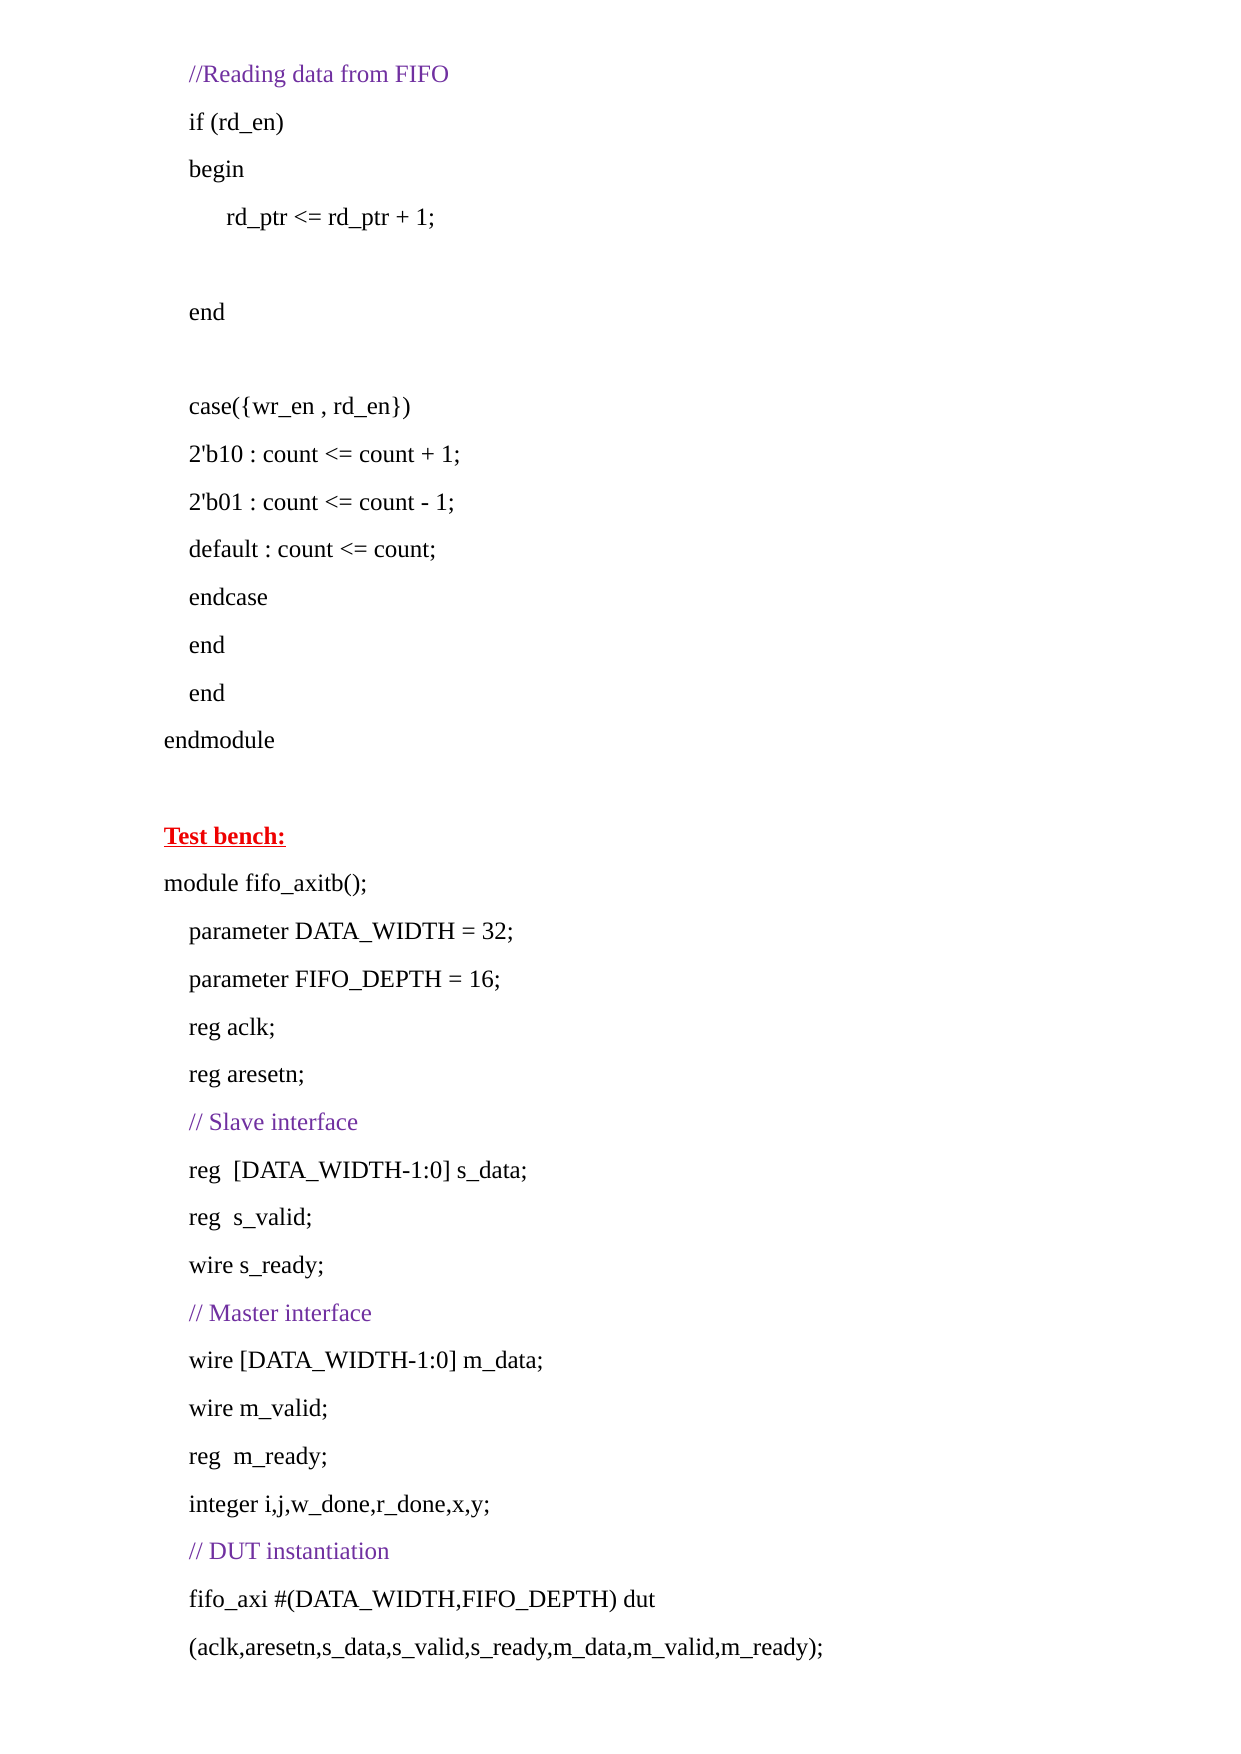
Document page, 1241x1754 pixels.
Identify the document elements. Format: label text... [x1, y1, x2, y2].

text reg aclk; [89, 1012, 1137, 1040]
text reg s_valid; [89, 1202, 1137, 1231]
text // DUT instantiation [89, 1536, 1137, 1565]
text wire m_valid; [89, 1393, 1137, 1422]
text Test bench: [89, 821, 1137, 849]
text //Reading data from FIFO [89, 59, 1137, 88]
text end [89, 630, 1137, 659]
text endcase [89, 582, 1137, 611]
text if (rd_en) [89, 107, 1137, 136]
text fifo_axi #(DATA_WIDTH,FIFO_DEPTH) dut [89, 1584, 1137, 1613]
text // Master interface [89, 1298, 1137, 1327]
text 2'b01 : count <= count - 1; [89, 487, 1137, 516]
text end [89, 678, 1137, 706]
text module fifo_axitb(); [89, 868, 1137, 897]
text parameter FIFO_DEPTH = 16; [89, 964, 1137, 993]
text 2'b10 : count <= count + 1; [89, 439, 1137, 468]
text integer i,j,w_done,r_done,x,y; [89, 1489, 1137, 1517]
text begin [89, 154, 1137, 183]
text reg aresetn; [89, 1059, 1137, 1088]
text rd_ptr <= rd_ptr + 1; [89, 202, 1137, 231]
text wire [DATA_WIDTH-1:0] m_data; [89, 1346, 1137, 1374]
text case({wr_en , rd_en}) [89, 391, 1137, 420]
text // Slave interface [89, 1107, 1137, 1136]
text end [89, 297, 1137, 326]
text default : count <= count; [89, 534, 1137, 563]
text wire s_ready; [89, 1250, 1137, 1279]
text endmodule [89, 725, 1137, 754]
text reg m_ready; [89, 1441, 1137, 1470]
text parameter DATA_WIDTH = 32; [89, 916, 1137, 945]
text (aclk,aresetn,s_data,s_valid,s_ready,m_data,m_valid,m_ready); [89, 1632, 1137, 1661]
text reg [DATA_WIDTH-1:0] s_data; [89, 1155, 1137, 1183]
